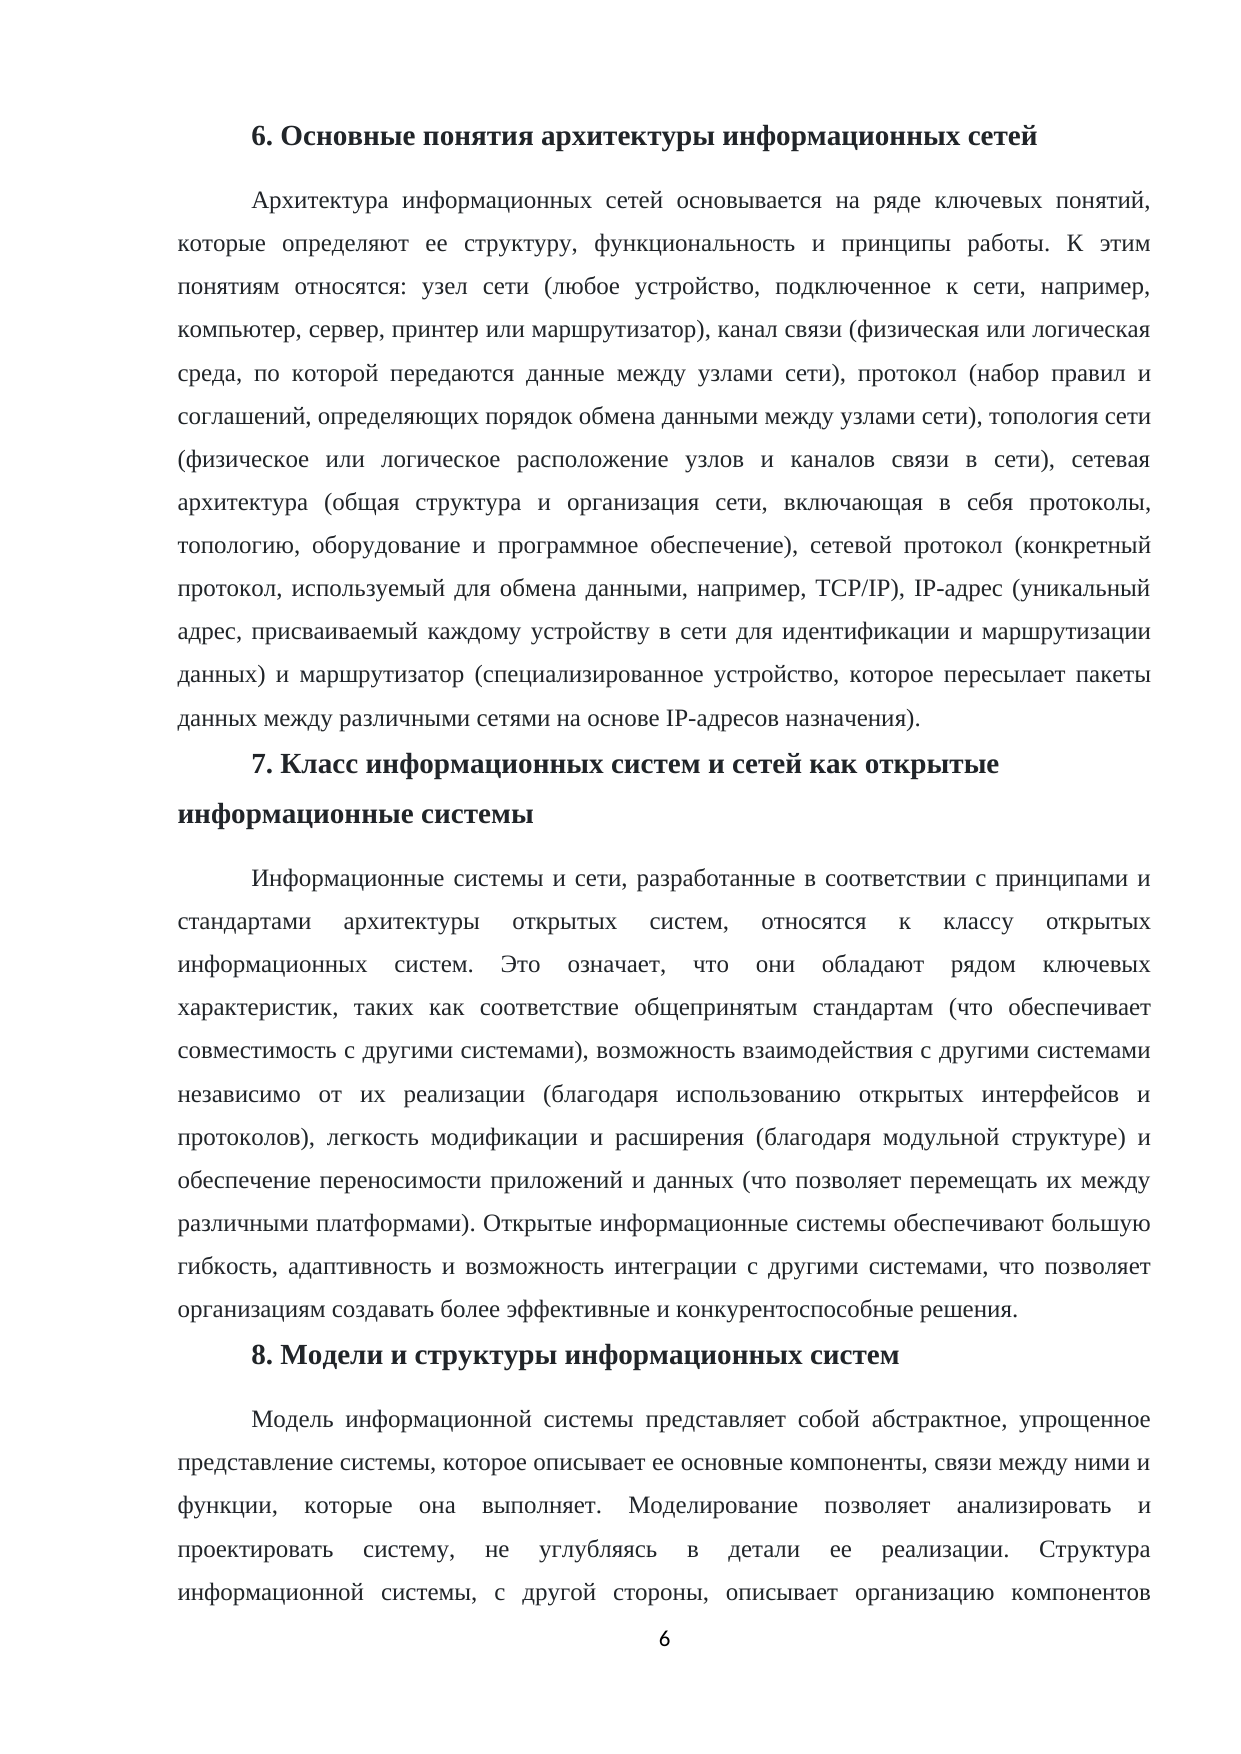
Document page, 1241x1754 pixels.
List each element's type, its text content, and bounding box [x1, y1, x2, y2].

subtitle 8. Модели и структуры информационных систем [177, 1337, 1152, 1371]
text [177, 1404, 1152, 1606]
text Информационные системы и сети, разработанные в соответствии с принципами и стандартами архитектуры открытых систем, относятся к классу открытых информационных систем. Это означает, что они обладают рядом ключевых характеристик, таких как соответствие общепринятым стандартам (что обеспечивает совместимость с другими системами), возможность взаимодействия с другими системами независимо от их реализации (благодаря использованию открытых интерфейсов и протоколов), легкость модификации и расширения (благодаря модульной структуре) и обеспечение переносимости приложений и данных (что позволяет перемещать их между различными платформами). Открытые информационные системы обеспечивают большую гибкость, адаптивность и возможность интеграции с другими системами, что позволяет организациям создавать более эффективные и конкурентоспособные решения. [177, 863, 1152, 1323]
subtitle 6. Основные понятия архитектуры информационных сетей [177, 118, 1152, 152]
text Архитектура информационных сетей основывается на ряде ключевых понятий, которые определяют ее структуру, функциональность и принципы работы. К этим понятиям относятся: узел сети (любое устройство, подключенное к сети, например, компьютер, сервер, принтер или маршрутизатор), канал связи (физическая или логическая среда, по которой передаются данные между узлами сети), протокол (набор правил и соглашений, определяющих порядок обмена данными между узлами сети), топология сети (физическое или логическое расположение узлов и каналов связи в сети), сетевая архитектура (общая структура и организация сети, включающая в себя протоколы, топологию, оборудование и программное обеспечение), сетевой протокол (конкретный протокол, используемый для обмена данными, например, TCP/IP), IP-адрес (уникальный адрес, присваиваемый каждому устройству в сети для идентификации и маршрутизации данных) и маршрутизатор (специализированное устройство, которое пересылает пакеты данных между различными сетями на основе IP-адресов назначения). [177, 185, 1152, 731]
subtitle 7. Класс информационных систем и сетей как открытые информационные системы [177, 746, 1152, 829]
